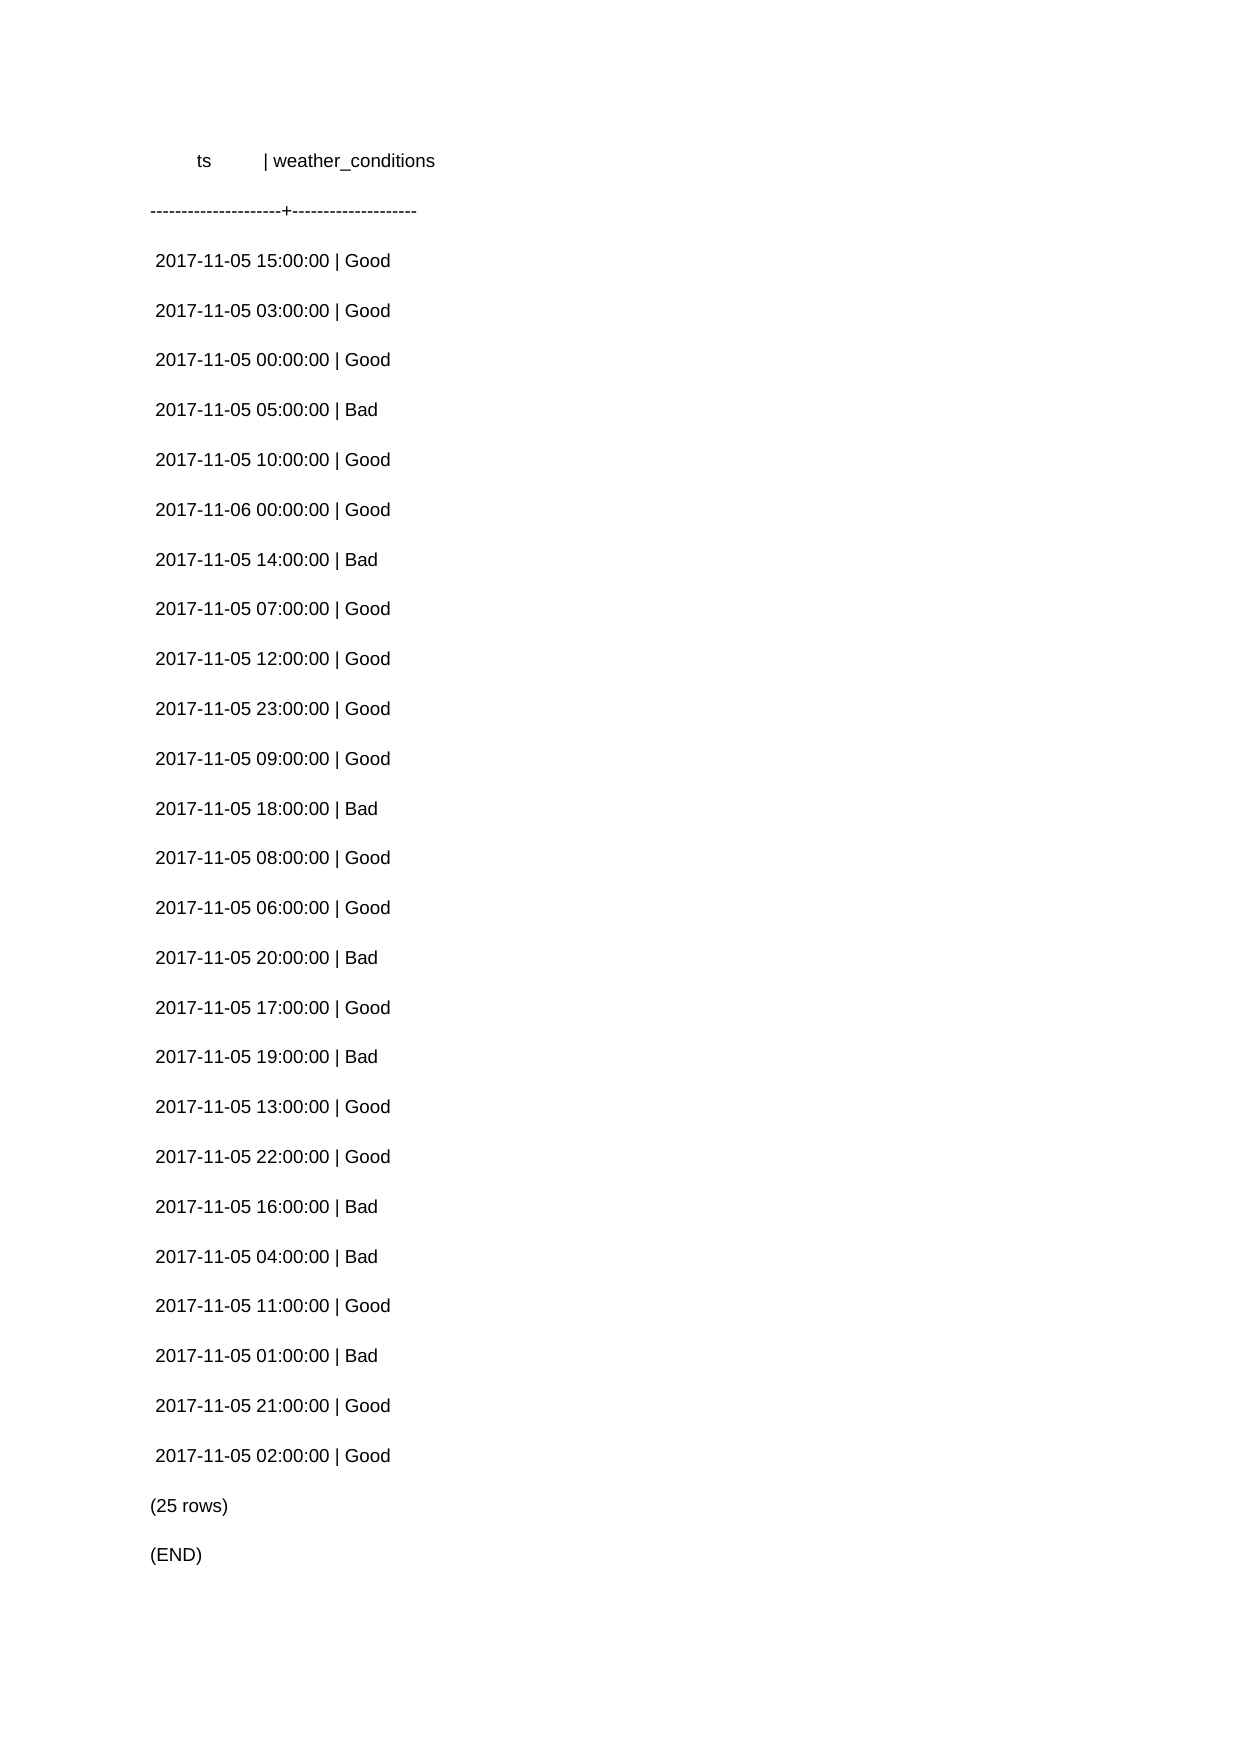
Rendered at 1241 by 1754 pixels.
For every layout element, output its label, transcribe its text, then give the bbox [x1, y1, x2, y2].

text 2017-11-05 01:00:00 | Bad [150, 1345, 1090, 1367]
text (END) [150, 1544, 1090, 1566]
text 2017-11-05 13:00:00 | Good [150, 1096, 1090, 1118]
text 2017-11-06 00:00:00 | Good [150, 498, 1090, 520]
text (25 rows) [150, 1494, 1090, 1516]
text 2017-11-05 09:00:00 | Good [150, 747, 1090, 769]
text 2017-11-05 02:00:00 | Good [150, 1444, 1090, 1466]
text 2017-11-05 22:00:00 | Good [150, 1146, 1090, 1167]
text 2017-11-05 06:00:00 | Good [150, 897, 1090, 918]
text ts | weather_conditions [150, 150, 1090, 172]
text 2017-11-05 08:00:00 | Good [150, 847, 1090, 869]
text 2017-11-05 23:00:00 | Good [150, 698, 1090, 719]
text 2017-11-05 18:00:00 | Bad [150, 797, 1090, 819]
text 2017-11-05 16:00:00 | Bad [150, 1196, 1090, 1217]
text 2017-11-05 21:00:00 | Good [150, 1395, 1090, 1416]
text 2017-11-05 19:00:00 | Bad [150, 1046, 1090, 1068]
text 2017-11-05 05:00:00 | Bad [150, 399, 1090, 421]
text 2017-11-05 03:00:00 | Good [150, 299, 1090, 321]
text 2017-11-05 15:00:00 | Good [150, 249, 1090, 271]
text 2017-11-05 11:00:00 | Good [150, 1295, 1090, 1317]
text 2017-11-05 04:00:00 | Bad [150, 1245, 1090, 1267]
text 2017-11-05 17:00:00 | Good [150, 996, 1090, 1018]
text 2017-11-05 12:00:00 | Good [150, 648, 1090, 669]
text ---------------------+-------------------- [150, 200, 1090, 221]
text 2017-11-05 14:00:00 | Bad [150, 548, 1090, 570]
text 2017-11-05 00:00:00 | Good [150, 349, 1090, 371]
text 2017-11-05 20:00:00 | Bad [150, 947, 1090, 968]
text 2017-11-05 07:00:00 | Good [150, 598, 1090, 620]
text 2017-11-05 10:00:00 | Good [150, 449, 1090, 470]
